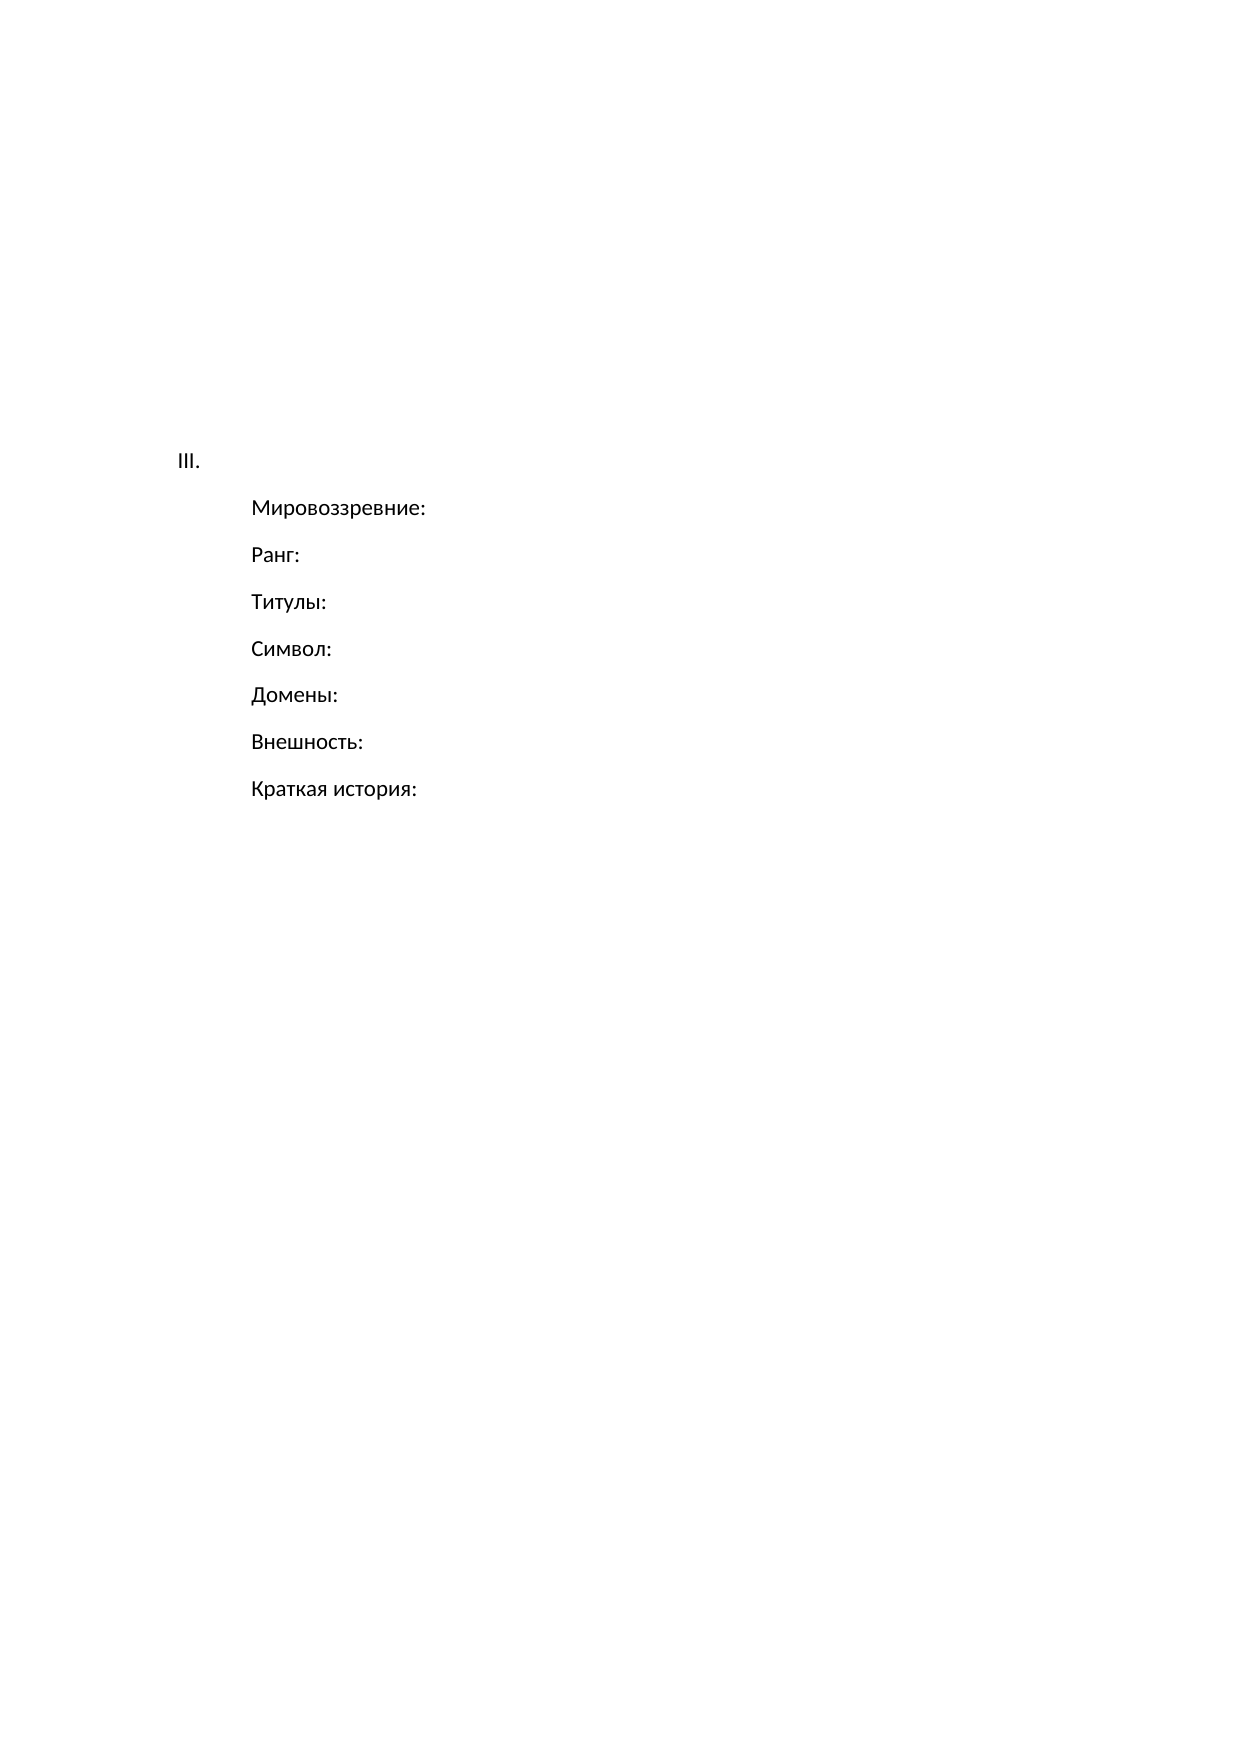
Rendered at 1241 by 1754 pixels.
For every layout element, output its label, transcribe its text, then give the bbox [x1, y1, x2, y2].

text Титулы: [251, 587, 1152, 615]
text Внешность: [251, 727, 1152, 756]
text Символ: [251, 634, 1152, 662]
text Мировоззревние: [251, 493, 1152, 521]
text Краткая история: [251, 774, 1152, 802]
text Домены: [251, 681, 1152, 709]
text Ранг: [251, 540, 1152, 568]
text III. [177, 446, 1152, 474]
